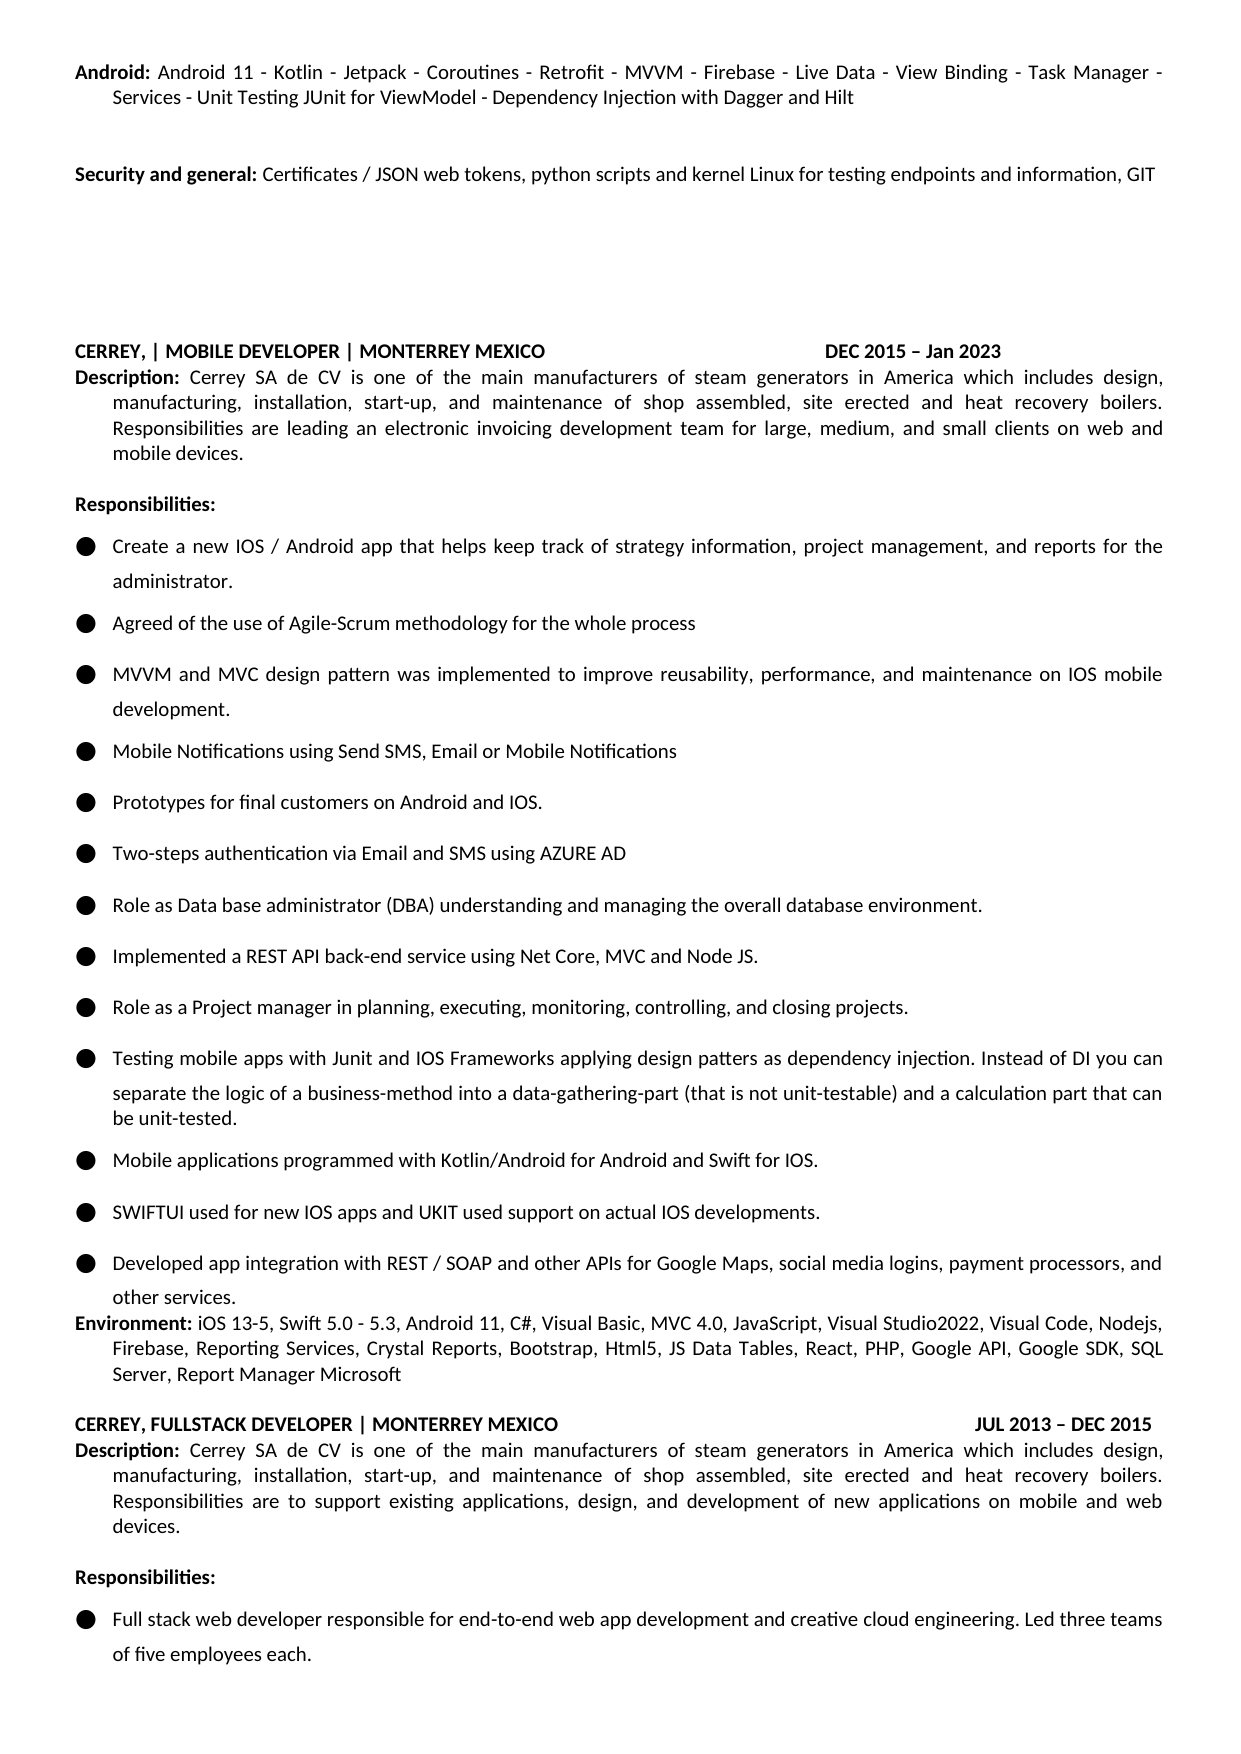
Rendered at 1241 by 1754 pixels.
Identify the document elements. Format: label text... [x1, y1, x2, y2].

text Environment: iOS 13-5, Swift 5.0 - 5.3, Android 11, C#, Visual Basic, MVC 4.0, JavaScript, Visual Studio2022, Visual Code, Nodejs, Firebase, Reporting Services, Crystal Reports, Bootstrap, Html5, JS Data Tables, React, PHP, Google API, Google SDK, SQL Server, Report Manager Microsoft [75, 1310, 1165, 1386]
text Responsibilities: [75, 491, 1165, 517]
text CERREY, | MOBILE DEVELOPER | MONTERREY MEXICO DEC 2015 – Jan 2023 [75, 339, 1165, 364]
list Agreed of the use of Agile-Scrum methodology for the whole process [75, 593, 1165, 644]
list Testing mobile apps with Junit and IOS Frameworks applying design patters as dependency injection. Instead of DI you can separate the logic of a business-method into a data-gathering-part (that is not unit-testable) and a calculation part that can be unit-tested. [75, 1029, 1165, 1131]
list Create a new IOS / Android app that helps keep track of strategy information, project management, and reports for the administrator. [75, 517, 1165, 593]
text Android: Android 11 - Kotlin - Jetpack - Coroutines - Retrofit - MVVM - Firebase - Live Data - View Binding - Task Manager - Services - Unit Testing JUnit for ViewModel - Dependency Injection with Dagger and Hilt [75, 59, 1165, 110]
list Mobile applications programmed with Kotlin/Android for Android and Swift for IOS. [75, 1131, 1165, 1182]
list Full stack web developer responsible for end-to-end web app development and creative cloud engineering. Led three teams of five employees each. [75, 1589, 1165, 1666]
list Two-steps authentication via Email and SMS using AZURE AD [75, 824, 1165, 875]
list MVVM and MVC design pattern was implemented to improve reusability, performance, and maintenance on IOS mobile development. [75, 644, 1165, 721]
text Security and general: Certificates / JSON web tokens, python scripts and kernel Linux for testing endpoints and information, GIT [75, 161, 1165, 186]
list Implemented a REST API back-end service using Net Core, MVC and Node JS. [75, 926, 1165, 977]
list Role as Data base administrator (DBA) understanding and managing the overall database environment. [75, 875, 1165, 926]
list Mobile Notifications using Send SMS, Email or Mobile Notifications [75, 721, 1165, 772]
text Description: Cerrey SA de CV is one of the main manufacturers of steam generators in America which includes design, manufacturing, installation, start-up, and maintenance of shop assembled, site erected and heat recovery boilers. Responsibilities are to support existing applications, design, and development of new applications on mobile and web devices. [75, 1437, 1165, 1539]
text Description: Cerrey SA de CV is one of the main manufacturers of steam generators in America which includes design, manufacturing, installation, start-up, and maintenance of shop assembled, site erected and heat recovery boilers. Responsibilities are leading an electronic invoicing development team for large, medium, and small clients on web and mobile devices. [75, 364, 1165, 466]
list SWIFTUI used for new IOS apps and UKIT used support on actual IOS developments. [75, 1182, 1165, 1233]
list Role as a Project manager in planning, executing, monitoring, controlling, and closing projects. [75, 977, 1165, 1029]
list Prototypes for final customers on Android and IOS. [75, 772, 1165, 824]
list Developed app integration with REST / SOAP and other APIs for Google Maps, social media logins, payment processors, and other services. [75, 1233, 1165, 1310]
text Responsibilities: [75, 1564, 1165, 1589]
text CERREY, FULLSTACK DEVELOPER | MONTERREY MEXICO JUL 2013 – DEC 2015 [75, 1412, 1165, 1437]
